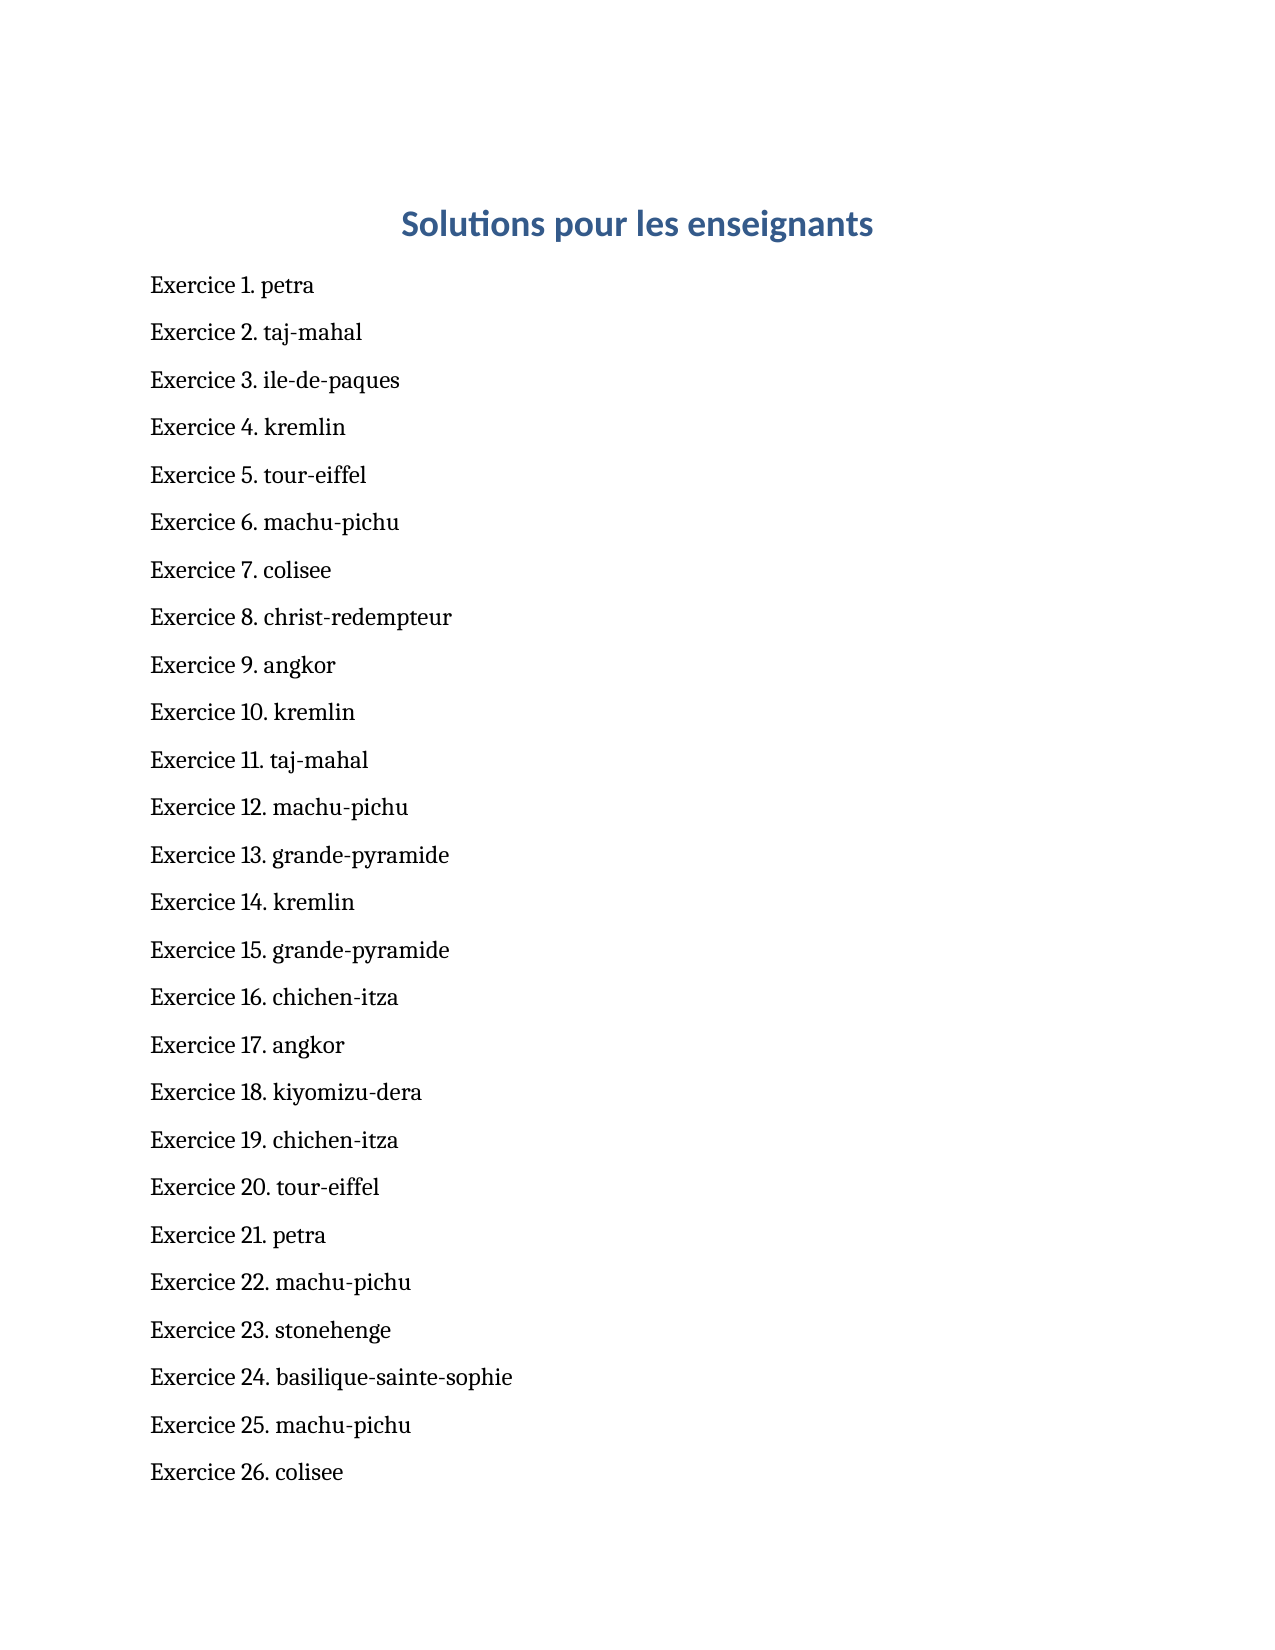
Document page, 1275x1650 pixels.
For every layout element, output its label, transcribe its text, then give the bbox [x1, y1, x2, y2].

text Exercice 20. tour-eiffel [150, 1173, 1125, 1202]
text Exercice 13. grande-pyramide [150, 841, 1125, 869]
text Exercice 9. angkor [150, 651, 1125, 679]
text Exercice 22. machu-pichu [150, 1268, 1125, 1297]
text Exercice 23. stonehenge [150, 1316, 1125, 1344]
text Exercice 15. grande-pyramide [150, 936, 1125, 964]
text Exercice 12. machu-pichu [150, 793, 1125, 822]
text Exercice 24. basilique-sainte-sophie [150, 1363, 1125, 1392]
text Exercice 1. petra [150, 271, 1125, 299]
title Solutions pour les enseignants [150, 200, 1125, 246]
text Exercice 17. angkor [150, 1031, 1125, 1059]
text Exercice 10. kremlin [150, 698, 1125, 727]
text Exercice 11. taj-mahal [150, 746, 1125, 774]
text Exercice 16. chichen-itza [150, 983, 1125, 1012]
text Exercice 21. petra [150, 1221, 1125, 1249]
text Exercice 4. kremlin [150, 413, 1125, 442]
text Exercice 5. tour-eiffel [150, 461, 1125, 489]
text Exercice 26. colisee [150, 1458, 1125, 1487]
text Exercice 14. kremlin [150, 888, 1125, 917]
text Exercice 7. colisee [150, 556, 1125, 584]
text Exercice 3. ile-de-paques [150, 366, 1125, 394]
text Exercice 19. chichen-itza [150, 1126, 1125, 1154]
text Exercice 25. machu-pichu [150, 1411, 1125, 1439]
text Exercice 18. kiyomizu-dera [150, 1078, 1125, 1107]
text Exercice 2. taj-mahal [150, 318, 1125, 347]
text Exercice 8. christ-redempteur [150, 603, 1125, 632]
text Exercice 6. machu-pichu [150, 508, 1125, 537]
